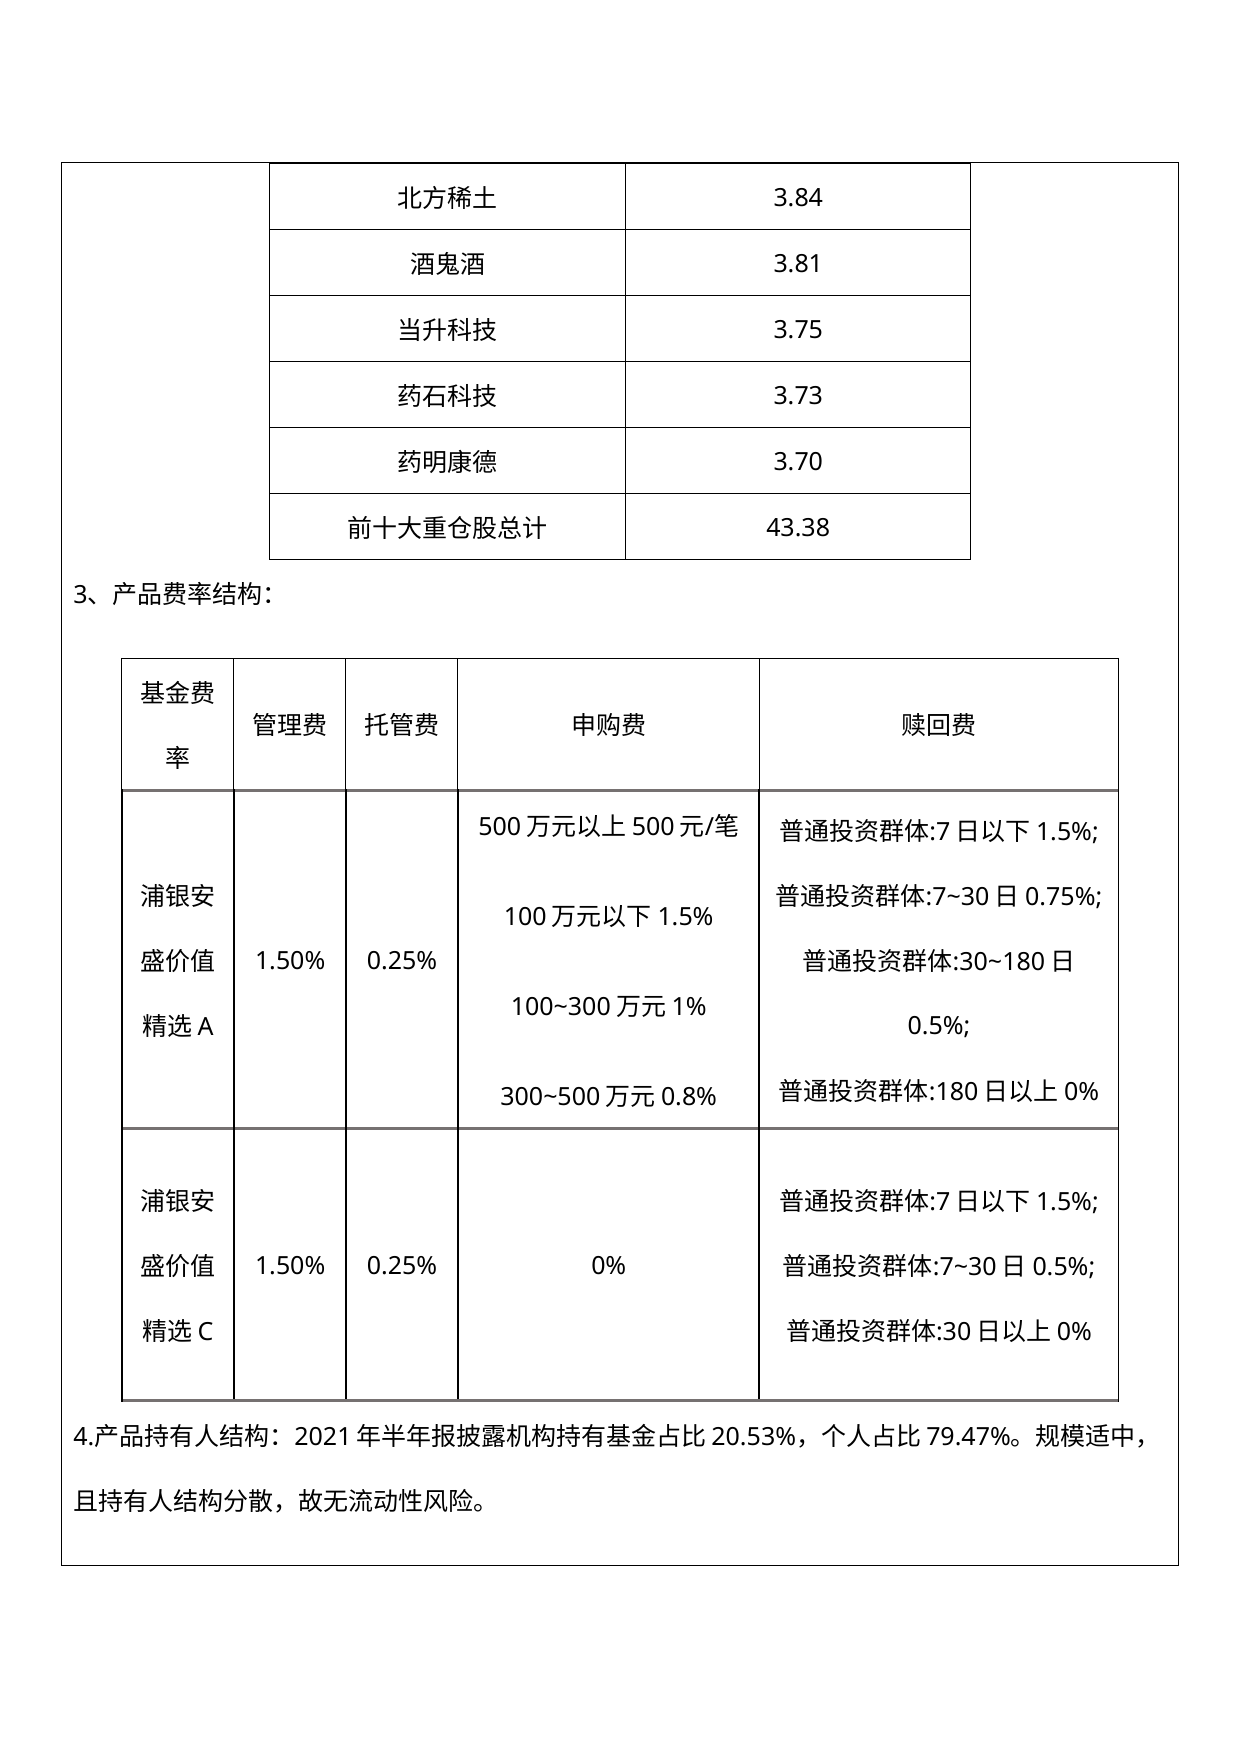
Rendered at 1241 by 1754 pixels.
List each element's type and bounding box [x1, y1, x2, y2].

table_cell [62, 163, 1178, 1565]
